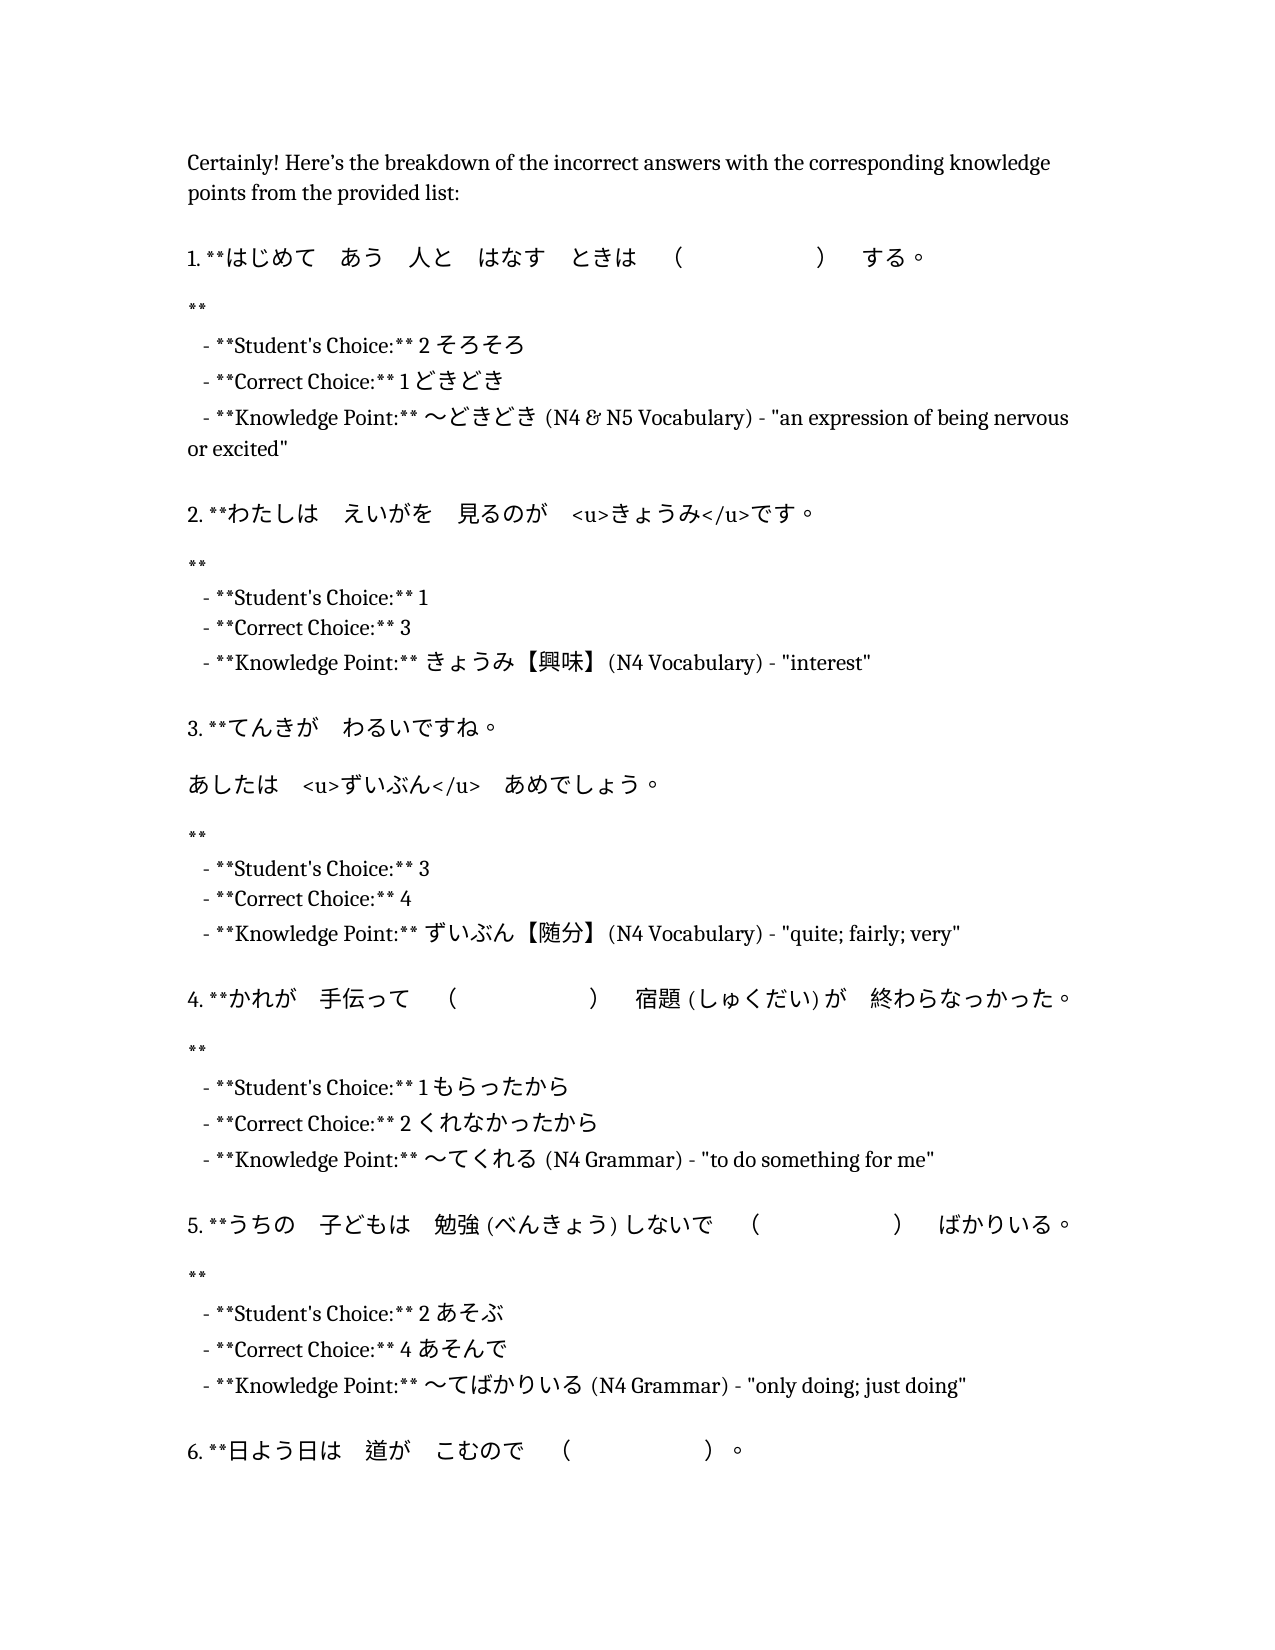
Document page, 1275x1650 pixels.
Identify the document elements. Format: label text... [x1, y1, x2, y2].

text ** - **Student's Choice:** 1 もらったから - **Correct Choice:** 2 くれなかったから - **Knowledge Point:** ～てくれる (N4 Grammar) - "to do something for me" 5. **うちの 子どもは 勉強 (べんきょう) しないで （ ） ばかりいる。 [187, 1040, 1087, 1240]
text Certainly! Here’s the breakdown of the incorrect answers with the corresponding knowledge points from the provided list: 1. **はじめて あう 人と はなす ときは （ ） する。 [187, 150, 1087, 273]
text あしたは <u>ずいぶん</u> あめでしょう。 [187, 769, 1087, 800]
text ** - **Student's Choice:** 1 - **Correct Choice:** 3 - **Knowledge Point:** きょうみ【興味】(N4 Vocabulary) - "interest" 3. **てんきが わるいですね。 [187, 554, 1087, 743]
text ** - **Student's Choice:** 3 - **Correct Choice:** 4 - **Knowledge Point:** ずいぶん【随分】(N4 Vocabulary) - "quite; fairly; very" 4. **かれが 手伝って （ ） 宿題 (しゅくだい) が 終わらなっかった。 [187, 825, 1087, 1014]
text ** - **Student's Choice:** 2 そろそろ - **Correct Choice:** 1 どきどき - **Knowledge Point:** ～どきどき (N4 & N5 Vocabulary) - "an expression of being nervous or excited" 2. **わたしは えいがを 見るのが <u>きょうみ</u>です。 [187, 298, 1087, 529]
text ** - **Student's Choice:** 2 あそぶ - **Correct Choice:** 4 あそんで - **Knowledge Point:** ～てばかりいる (N4 Grammar) - "only doing; just doing" 6. **日よう日は 道が こむので （ ）。 [187, 1266, 1087, 1466]
